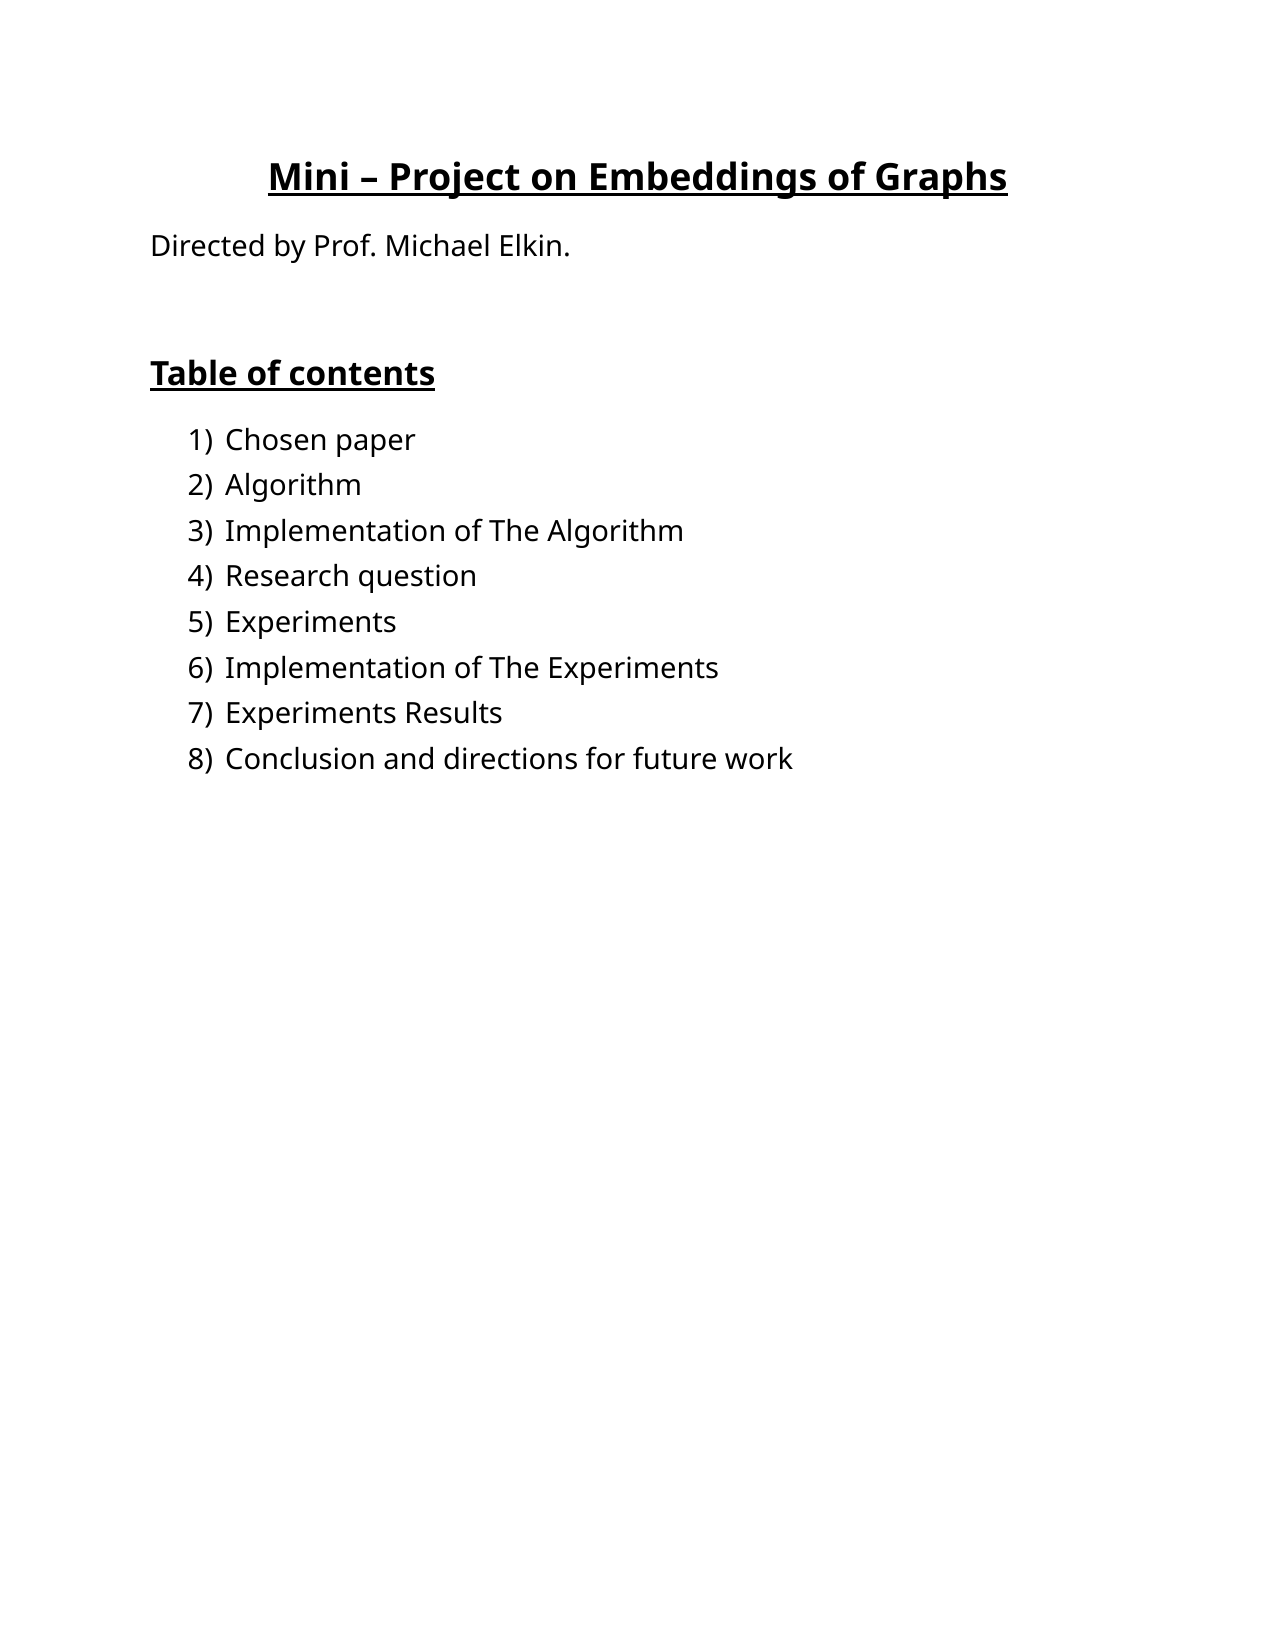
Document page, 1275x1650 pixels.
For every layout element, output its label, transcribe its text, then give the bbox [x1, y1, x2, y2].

text Table of contents [150, 350, 1125, 395]
list Implementation of The Experiments [187, 647, 1125, 687]
list Chosen paper [187, 419, 1125, 458]
list Implementation of The Algorithm [187, 510, 1125, 550]
list Algorithm [187, 464, 1125, 504]
text Mini – Project on Embeddings of Graphs [150, 150, 1125, 201]
list Research question [187, 556, 1125, 595]
list Experiments [187, 601, 1125, 641]
list Conclusion and directions for future work [187, 738, 1125, 817]
list Experiments Results [187, 692, 1125, 732]
text Directed by Prof. Michael Elkin. [150, 225, 1125, 265]
